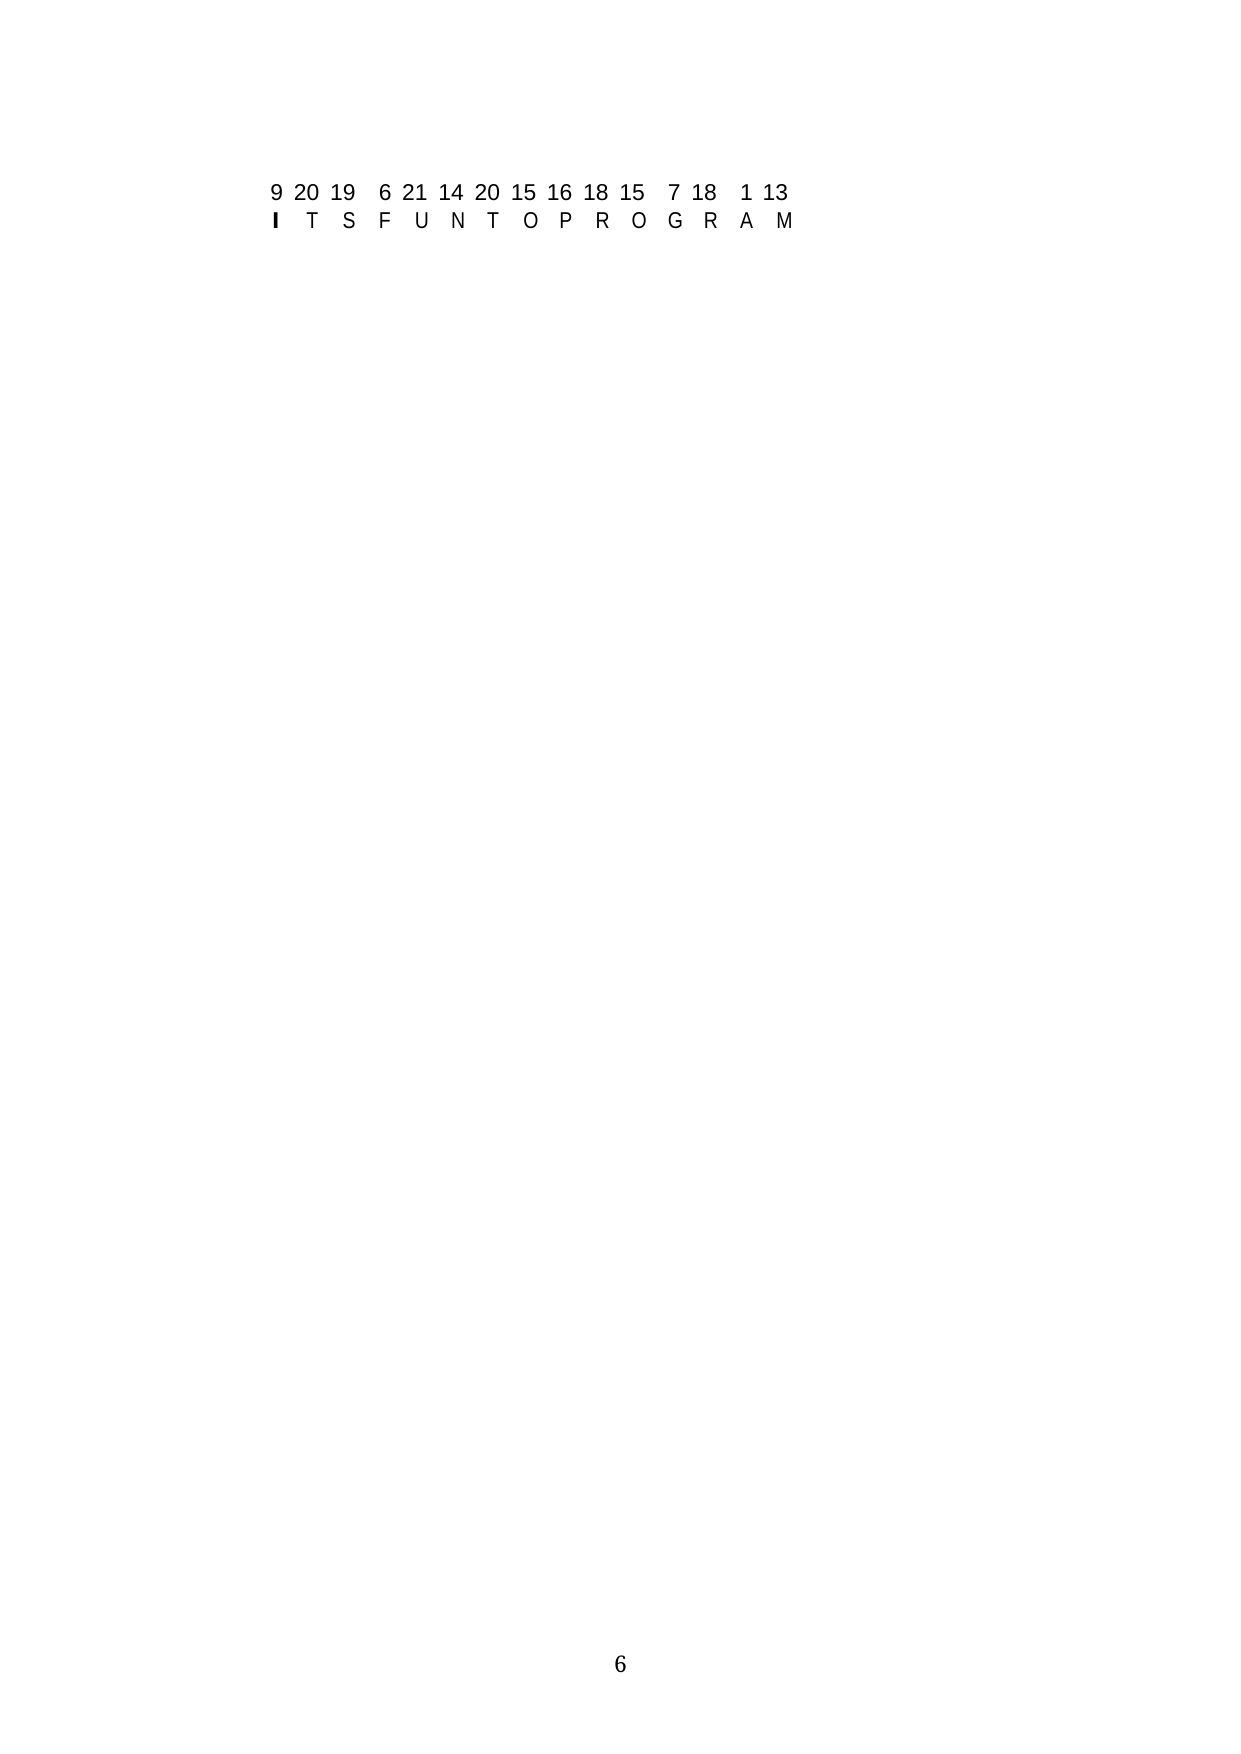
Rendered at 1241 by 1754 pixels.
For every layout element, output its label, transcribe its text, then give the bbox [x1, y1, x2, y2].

text 9 20 19 6 21 14 20 15 16 18 15 7 18 1 13 [270, 179, 1186, 206]
text I T S F U N T O P R O G R A M [270, 207, 1186, 234]
